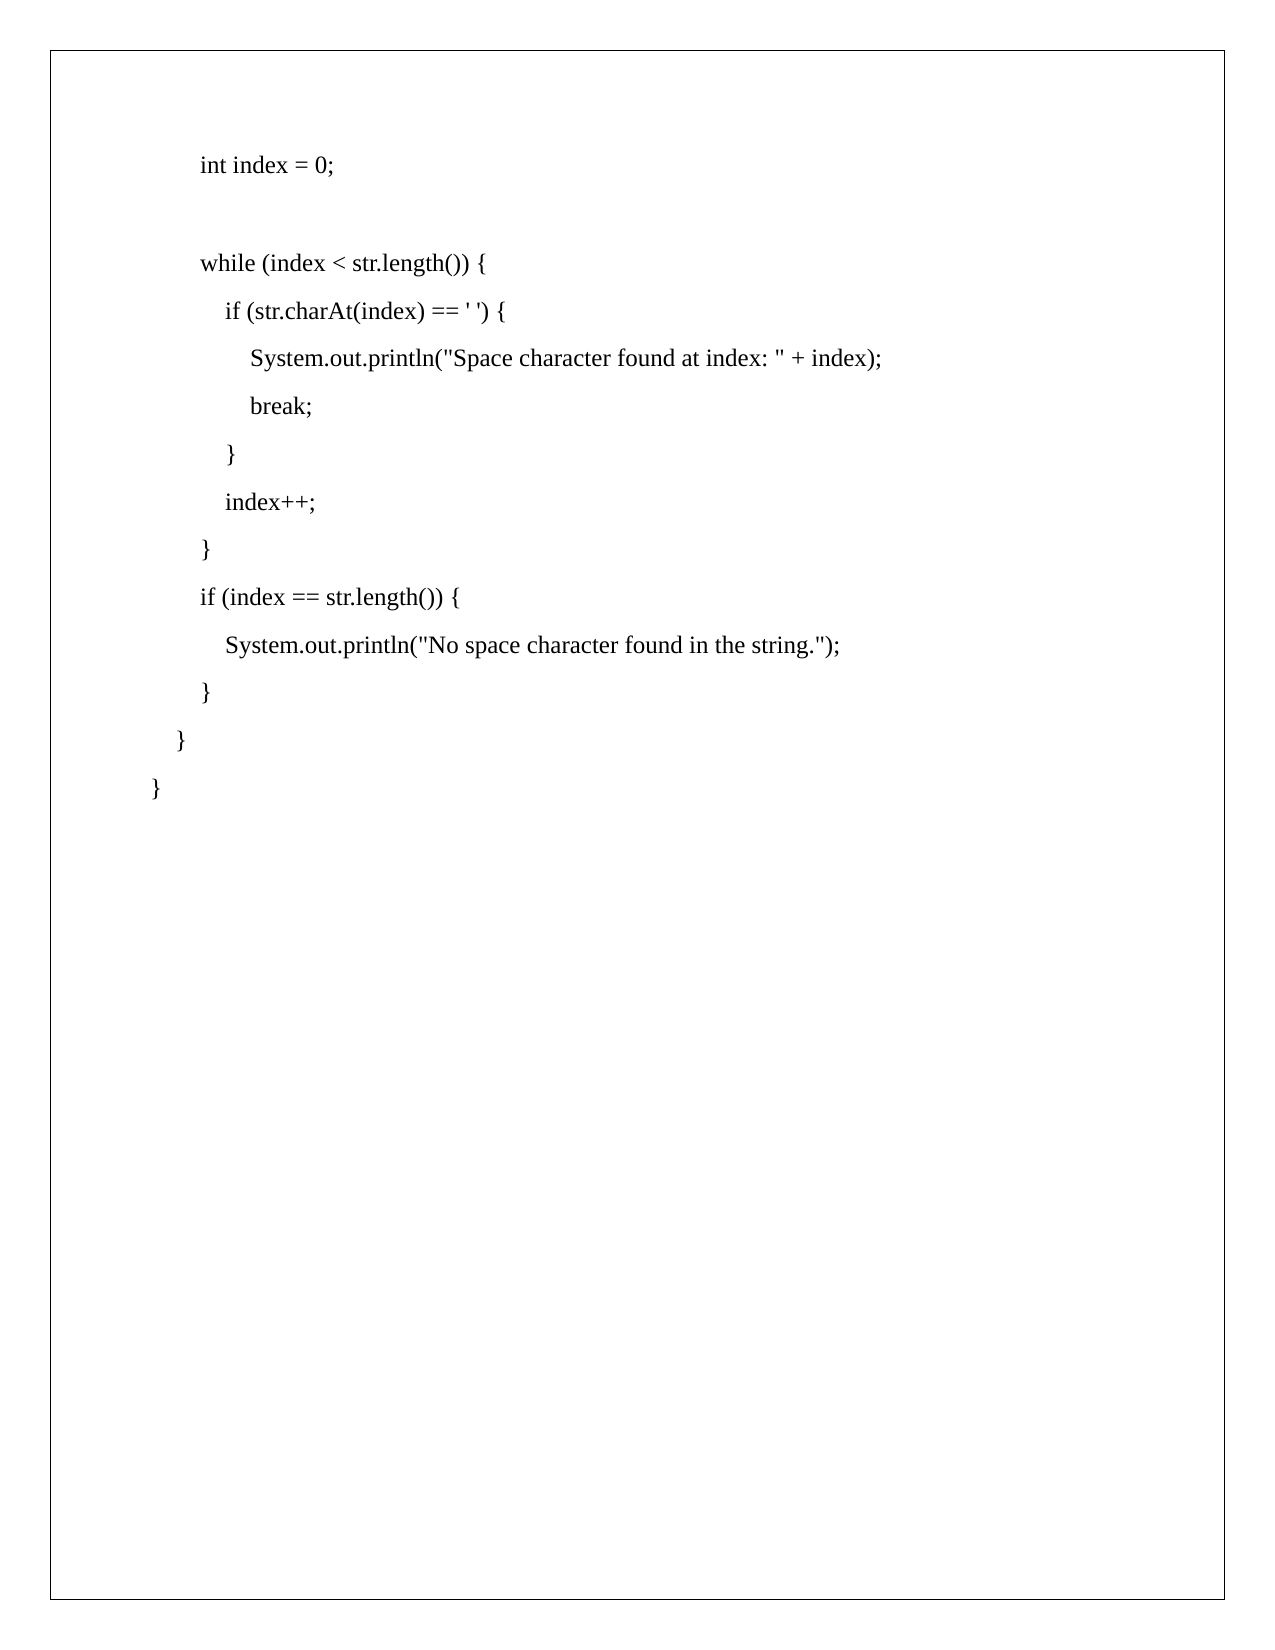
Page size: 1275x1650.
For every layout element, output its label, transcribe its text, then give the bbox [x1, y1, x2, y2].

text if (str.charAt(index) == ' ') { [150, 296, 1125, 324]
text } [150, 439, 1125, 468]
text System.out.println("No space character found in the string."); [150, 630, 1125, 658]
text } [150, 773, 1125, 802]
text int index = 0; [150, 150, 1125, 179]
text } [150, 725, 1125, 754]
text if (index == str.length()) { [150, 582, 1125, 611]
text } [150, 534, 1125, 563]
text } [150, 677, 1125, 706]
text while (index < str.length()) { [150, 248, 1125, 277]
text index++; [150, 487, 1125, 515]
text System.out.println("Space character found at index: " + index); [150, 343, 1125, 372]
text break; [150, 391, 1125, 420]
